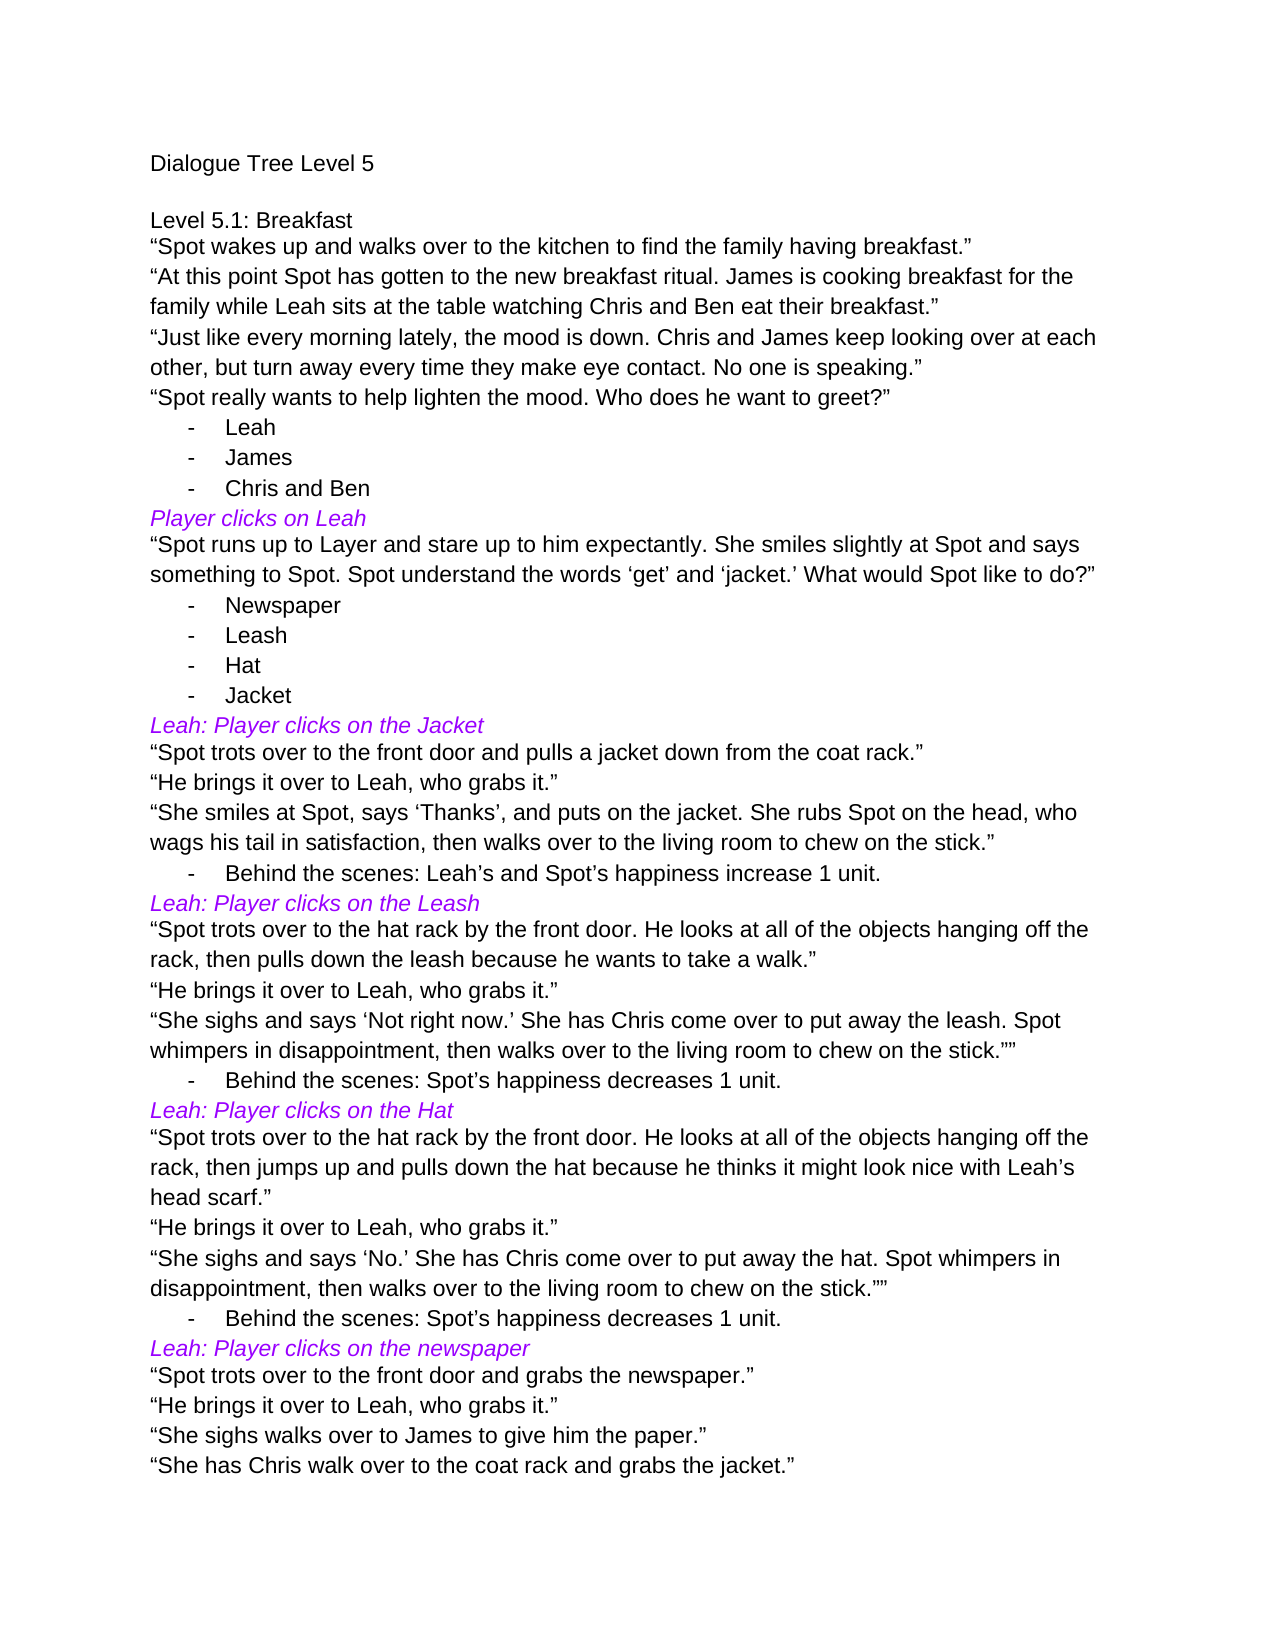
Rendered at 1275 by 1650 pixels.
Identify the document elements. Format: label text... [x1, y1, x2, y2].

subtitle Player clicks on Leah [150, 505, 1125, 531]
text “He brings it over to Leah, who grabs it.” [150, 977, 1125, 1003]
text “She smiles at Spot, says ‘Thanks’, and puts on the jacket. She rubs Spot on the head, who wags his tail in satisfaction, then walks over to the living room to chew on the stick.” [150, 799, 1125, 856]
text “She has Chris walk over to the coat rack and grabs the jacket.” [150, 1452, 1125, 1478]
text “Spot trots over to the hat rack by the front door. He looks at all of the objects hanging off the rack, then pulls down the leash because he wants to take a walk.” [150, 916, 1125, 973]
text “Spot trots over to the front door and pulls a jacket down from the coat rack.” [150, 739, 1125, 765]
subtitle Leah: Player clicks on the Leash [150, 890, 1125, 916]
text “Spot runs up to Layer and stare up to him expectantly. She smiles slightly at Spot and says something to Spot. Spot understand the words ‘get’ and ‘jacket.’ What would Spot like to do?” [150, 531, 1125, 588]
list Behind the scenes: Spot’s happiness decreases 1 unit. [187, 1067, 1125, 1093]
list Behind the scenes: Spot’s happiness decreases 1 unit. [187, 1305, 1125, 1331]
subtitle Leah: Player clicks on the newspaper [150, 1335, 1125, 1362]
list James [187, 444, 1125, 471]
list Newspaper [187, 592, 1125, 618]
text “She sighs and says ‘Not right now.’ She has Chris come over to put away the leash. Spot whimpers in disappointment, then walks over to the living room to chew on the stick.”” [150, 1007, 1125, 1063]
text “She sighs and says ‘No.’ She has Chris come over to put away the hat. Spot whimpers in disappointment, then walks over to the living room to chew on the stick.”” [150, 1244, 1125, 1301]
subtitle Leah: Player clicks on the Hat [150, 1097, 1125, 1124]
text “Spot really wants to help lighten the mood. Who does he want to greet?” [150, 384, 1125, 410]
list Chris and Ben [187, 474, 1125, 501]
text “He brings it over to Leah, who grabs it.” [150, 1214, 1125, 1241]
text “Spot wakes up and walks over to the kitchen to find the family having breakfast.” [150, 233, 1125, 259]
list Leah [187, 414, 1125, 441]
list Behind the scenes: Leah’s and Spot’s happiness increase 1 unit. [187, 859, 1125, 886]
list Leash [187, 622, 1125, 648]
list Jacket [187, 682, 1125, 708]
text “Spot trots over to the front door and grabs the newspaper.” [150, 1362, 1125, 1388]
text “At this point Spot has gotten to the new breakfast ritual. James is cooking breakfast for the family while Leah sits at the table watching Chris and Ben eat their breakfast.” [150, 263, 1125, 320]
subtitle Leah: Player clicks on the Jacket [150, 712, 1125, 739]
text “She sighs walks over to James to give him the paper.” [150, 1422, 1125, 1448]
text “He brings it over to Leah, who grabs it.” [150, 1392, 1125, 1418]
text “He brings it over to Leah, who grabs it.” [150, 769, 1125, 795]
list Hat [187, 652, 1125, 678]
text Dialogue Tree Level 5 [150, 150, 1125, 176]
text “Just like every morning lately, the mood is down. Chris and James keep looking over at each other, but turn away every time they make eye contact. No one is speaking.” [150, 323, 1125, 380]
text “Spot trots over to the hat rack by the front door. He looks at all of the objects hanging off the rack, then jumps up and pulls down the hat because he thinks it might look nice with Leah’s head scarf.” [150, 1124, 1125, 1211]
subtitle Level 5.1: Breakfast [150, 207, 1125, 233]
